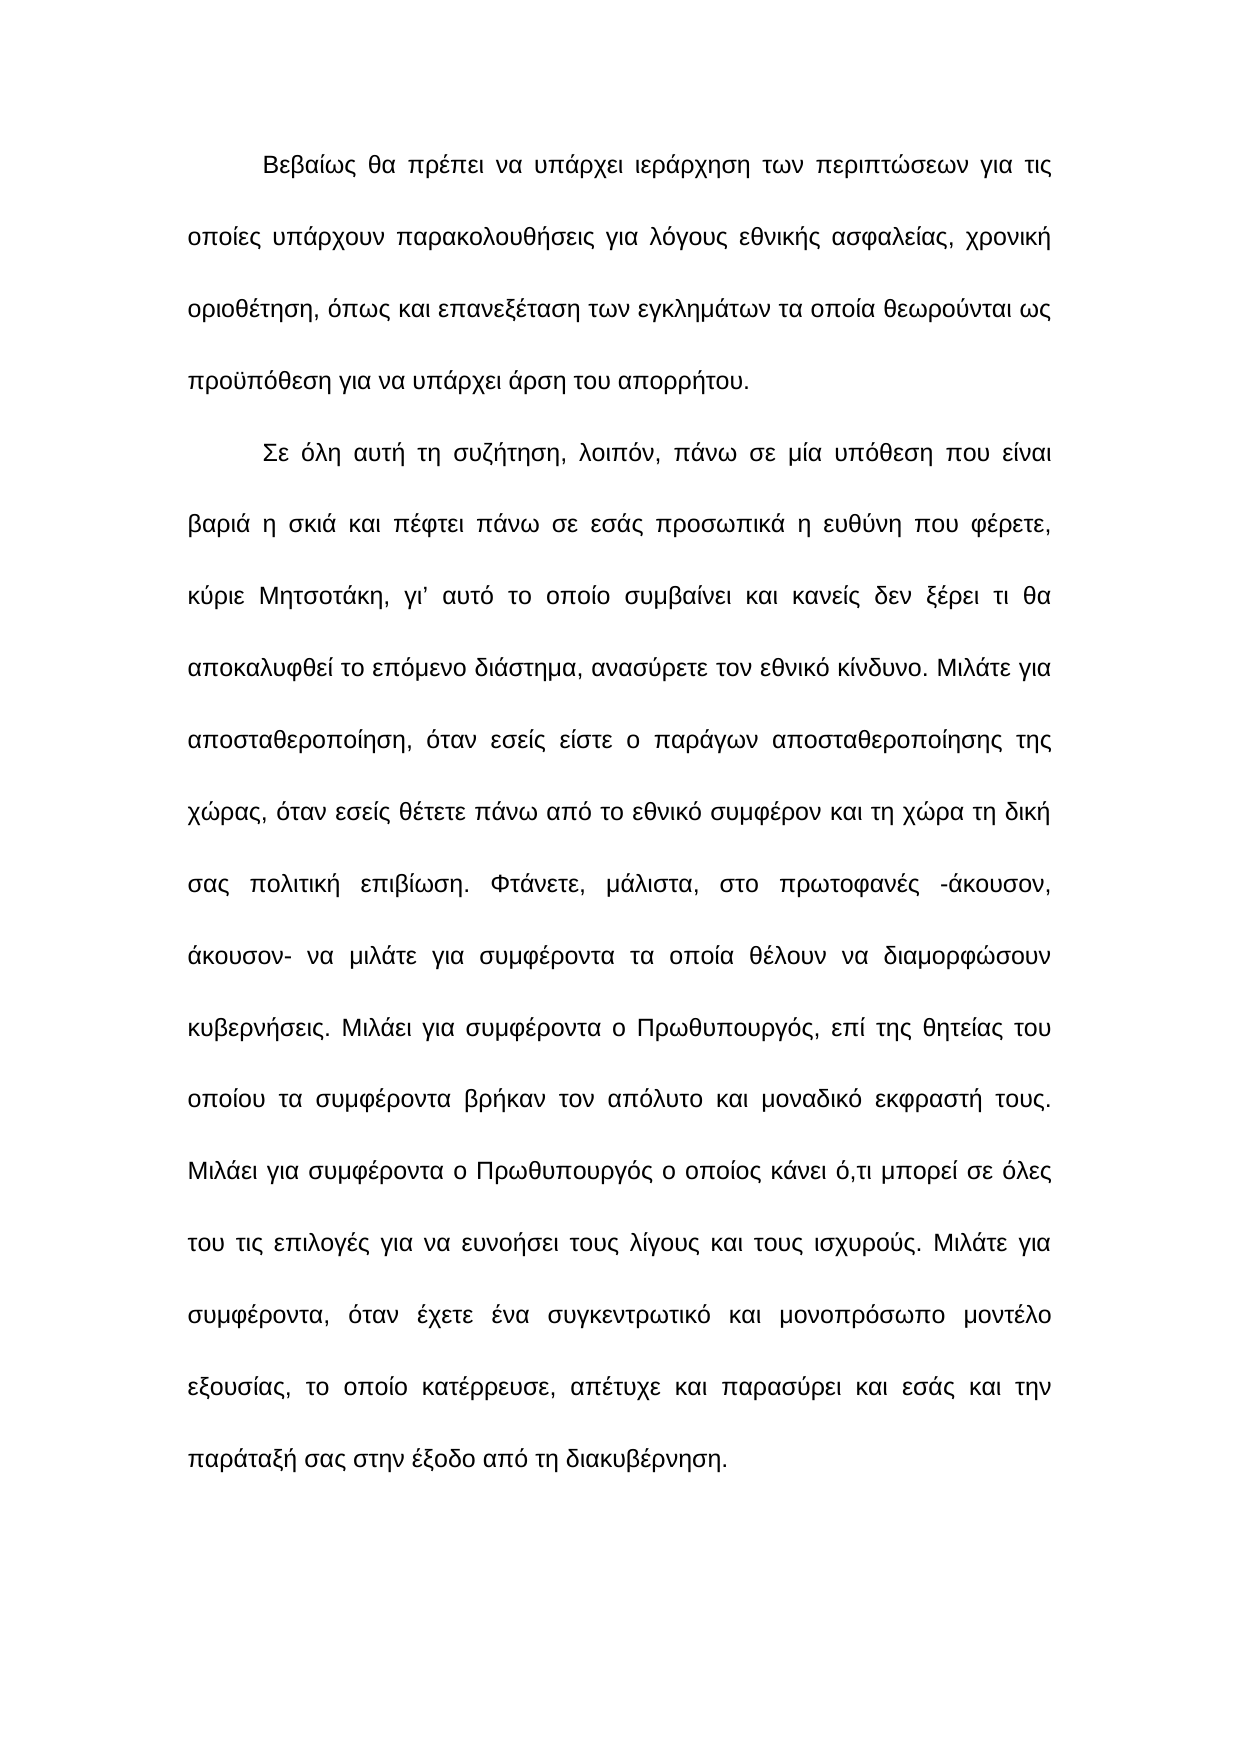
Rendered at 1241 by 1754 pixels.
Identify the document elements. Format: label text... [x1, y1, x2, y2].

text Βεβαίως θα πρέπει να υπάρχει ιεράρχηση των περιπτώσεων για τις οποίες υπάρχουν παρακολουθήσεις για λόγους εθνικής ασφαλείας, χρονική οριοθέτηση, όπως και επανεξέταση των εγκλημάτων τα οποία θεωρούνται ως προϋπόθεση για να υπάρχει άρση του απορρήτου. [187, 150, 1053, 394]
text Σε όλη αυτή τη συζήτηση, λοιπόν, πάνω σε μία υπόθεση που είναι βαριά η σκιά και πέφτει πάνω σε εσάς προσωπικά η ευθύνη που φέρετε, κύριε Μητσοτάκη, γι’ αυτό το οποίο συμβαίνει και κανείς δεν ξέρει τι θα αποκαλυφθεί το επόμενο διάστημα, ανασύρετε τον εθνικό κίνδυνο. Μιλάτε για αποσταθεροποίηση, όταν εσείς είστε ο παράγων αποσταθεροποίησης της χώρας, όταν εσείς θέτετε πάνω από το εθνικό συμφέρον και τη χώρα τη δική σας πολιτική επιβίωση. Φτάνετε, μάλιστα, στο πρωτοφανές -άκουσον, άκουσον- να μιλάτε για συμφέροντα τα οποία θέλουν να διαμορφώσουν κυβερνήσεις. Μιλάει για συμφέροντα ο Πρωθυπουργός, επί της θητείας του οποίου τα συμφέροντα βρήκαν τον απόλυτο και μοναδικό εκφραστή τους. Μιλάει για συμφέροντα ο Πρωθυπουργός ο οποίος κάνει ό,τι μπορεί σε όλες του τις επιλογές για να ευνοήσει τους λίγους και τους ισχυρούς. Μιλάτε για συμφέροντα, όταν έχετε ένα συγκεντρωτικό και μονοπρόσωπο μοντέλο εξουσίας, το οποίο κατέρρευσε, απέτυχε και παρασύρει και εσάς και την παράταξή σας στην έξοδο από τη διακυβέρνηση. [187, 437, 1053, 1472]
